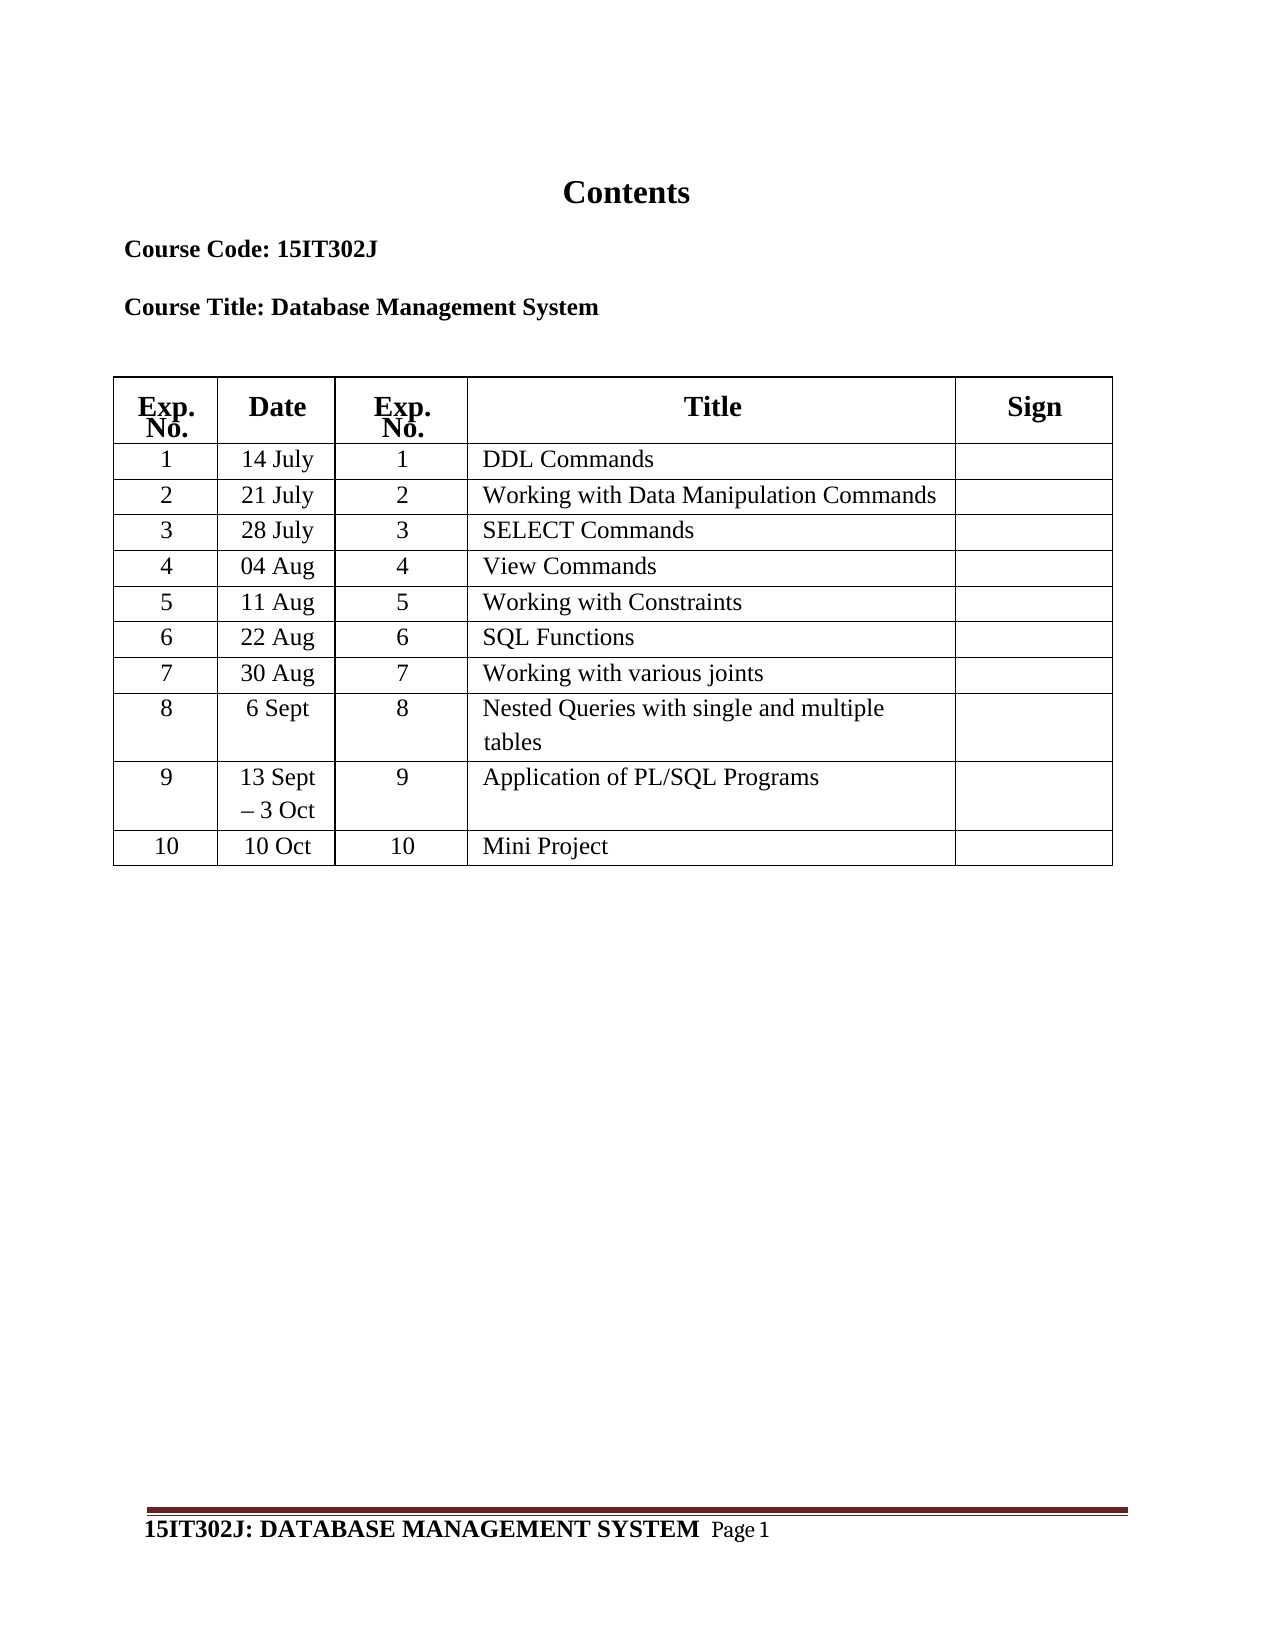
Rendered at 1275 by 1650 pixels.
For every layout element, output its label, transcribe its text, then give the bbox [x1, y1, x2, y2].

table_cell 6 [114, 622, 217, 657]
table_cell 30 Aug [218, 658, 334, 692]
table_cell [956, 587, 1112, 621]
table_cell 1 [114, 444, 217, 479]
table_cell 14 July [218, 444, 334, 479]
table_cell 28 July [218, 515, 334, 550]
table_cell 6 [336, 622, 467, 657]
table_cell [956, 480, 1112, 514]
table_header Date [218, 378, 334, 443]
table_cell [956, 551, 1112, 586]
table_cell 04 Aug [218, 551, 334, 586]
table_cell 7 [336, 658, 467, 692]
table_cell Mini Project [468, 831, 955, 865]
table_cell 5 [114, 587, 217, 621]
table_cell SQL Functions [468, 622, 955, 657]
table_cell [956, 444, 1112, 479]
table_cell DDL Commands [468, 444, 955, 479]
text Contents [535, 172, 1161, 211]
table_cell 1 [336, 444, 467, 479]
table_header Title [468, 378, 955, 443]
text Course Title: Database Management System [124, 292, 1161, 320]
table_cell [956, 831, 1112, 865]
table_cell 2 [114, 480, 217, 514]
table_cell [956, 694, 1112, 761]
table_cell 3 [114, 515, 217, 550]
table_cell 10 Oct [218, 831, 334, 865]
table_cell 7 [114, 658, 217, 692]
table_cell 2 [336, 480, 467, 514]
table_cell 10 [114, 831, 217, 865]
table_cell 13 Sept – 3 Oct [218, 762, 334, 830]
table_cell Working with Constraints [468, 587, 955, 621]
table_cell 5 [336, 587, 467, 621]
table_cell 4 [114, 551, 217, 586]
table_cell 22 Aug [218, 622, 334, 657]
table_cell 8 [114, 694, 217, 761]
table_cell 9 [114, 762, 217, 830]
table_cell Nested Queries with single and multiple tables [468, 694, 955, 761]
text Course Code: 15IT302J [124, 234, 1161, 263]
table_cell [956, 515, 1112, 550]
table_cell 6 Sept [218, 694, 334, 761]
table_cell Application of PL/SQL Programs [468, 762, 955, 830]
table_cell 11 Aug [218, 587, 334, 621]
table_cell 4 [336, 551, 467, 586]
table_cell SELECT Commands [468, 515, 955, 550]
table_cell View Commands [468, 551, 955, 586]
table_cell Working with various joints [468, 658, 955, 692]
table_cell [956, 658, 1112, 692]
table_cell [956, 622, 1112, 657]
table_header Exp. No. [336, 378, 467, 443]
table_cell 8 [336, 694, 467, 761]
table_cell [956, 762, 1112, 830]
table_cell 10 [336, 831, 467, 865]
table_cell Working with Data Manipulation Commands [468, 480, 955, 514]
table_header Exp. No. [114, 378, 217, 443]
table_header Sign [956, 378, 1112, 443]
table_cell 9 [336, 762, 467, 830]
table_cell 3 [336, 515, 467, 550]
table_cell 21 July [218, 480, 334, 514]
